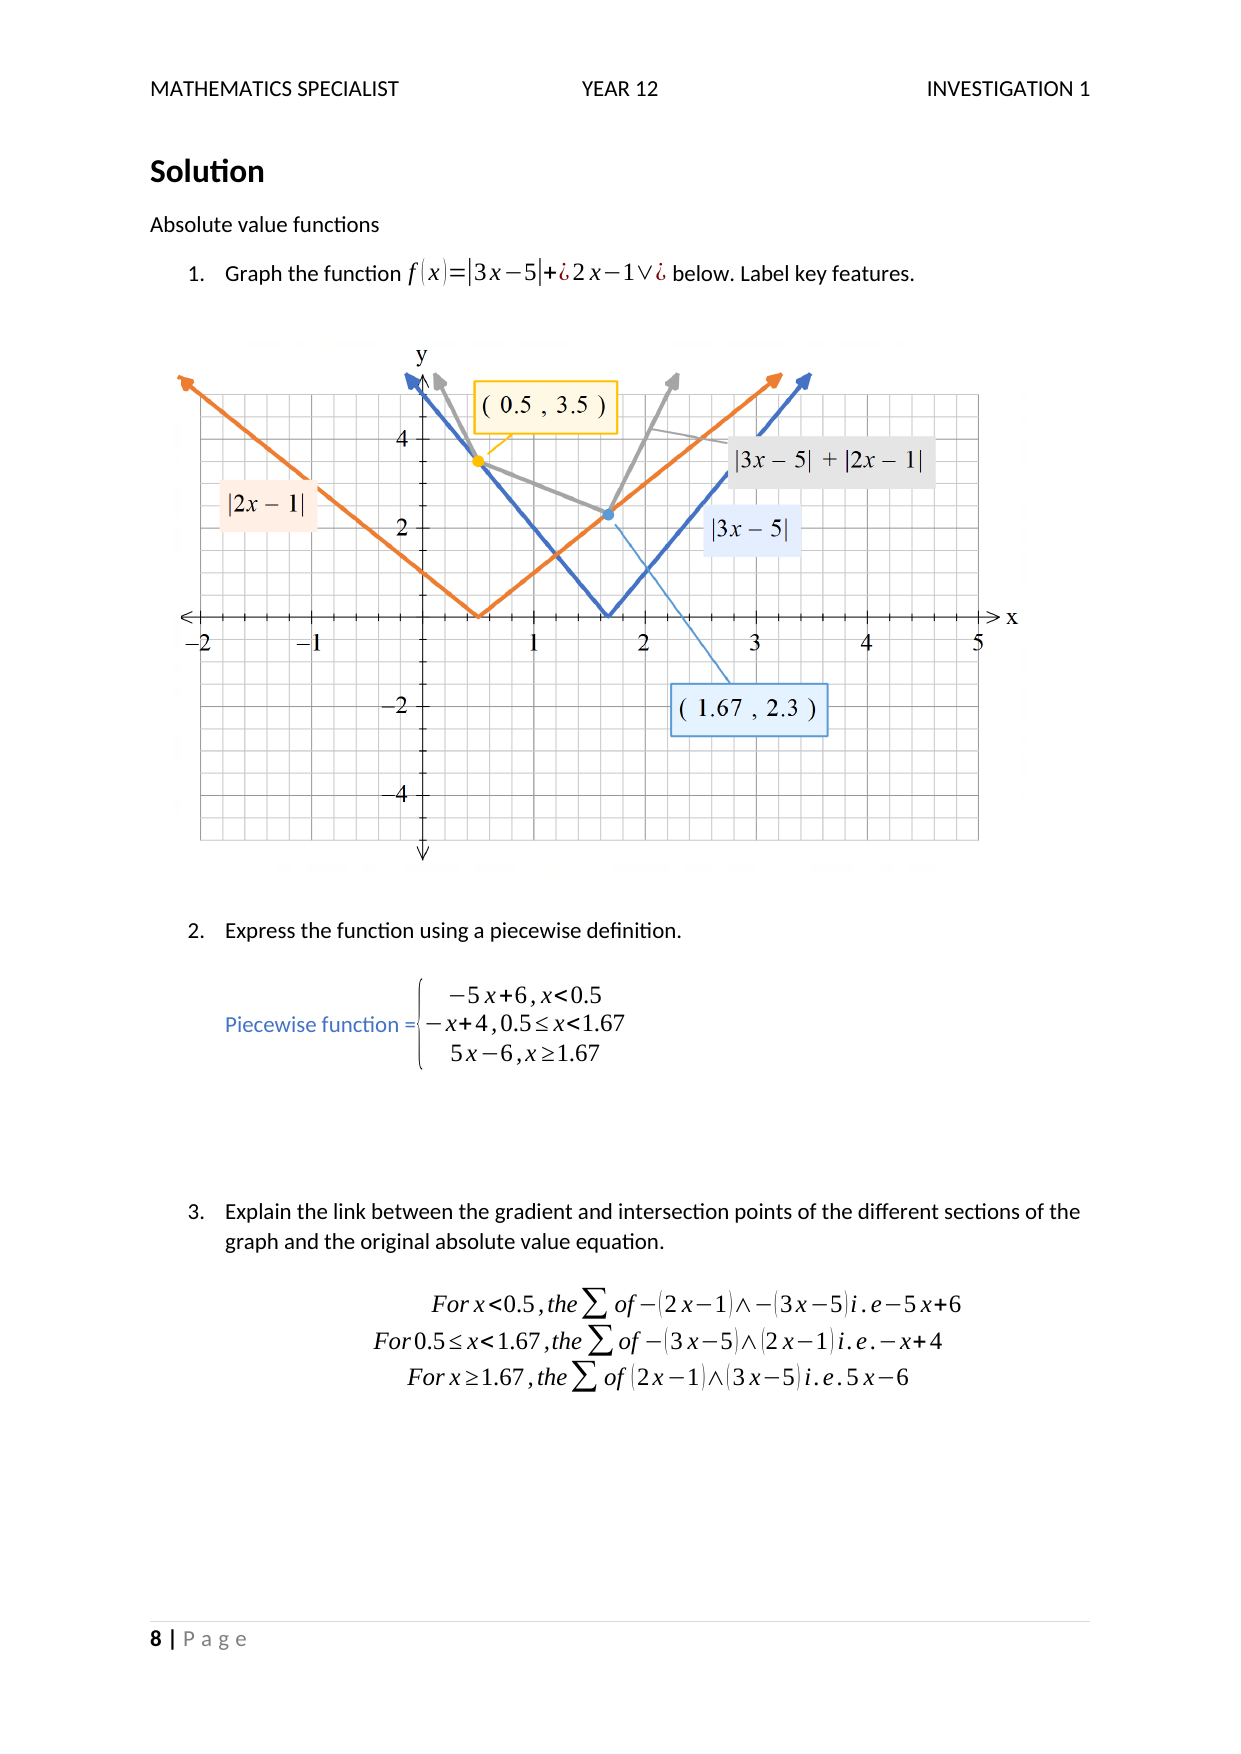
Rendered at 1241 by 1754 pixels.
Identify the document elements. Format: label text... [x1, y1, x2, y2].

list Graph the function below. Label key features. [187, 257, 1090, 288]
text Absolute value functions [150, 211, 1090, 239]
text Solution [150, 150, 1090, 191]
picture [173, 340, 1028, 872]
list Explain the link between the gradient and intersection points of the different sections of the graph and the original absolute value equation. [187, 1197, 1090, 1255]
list Piecewise function = [225, 977, 1090, 1071]
list Express the function using a piecewise definition. [187, 916, 1090, 944]
